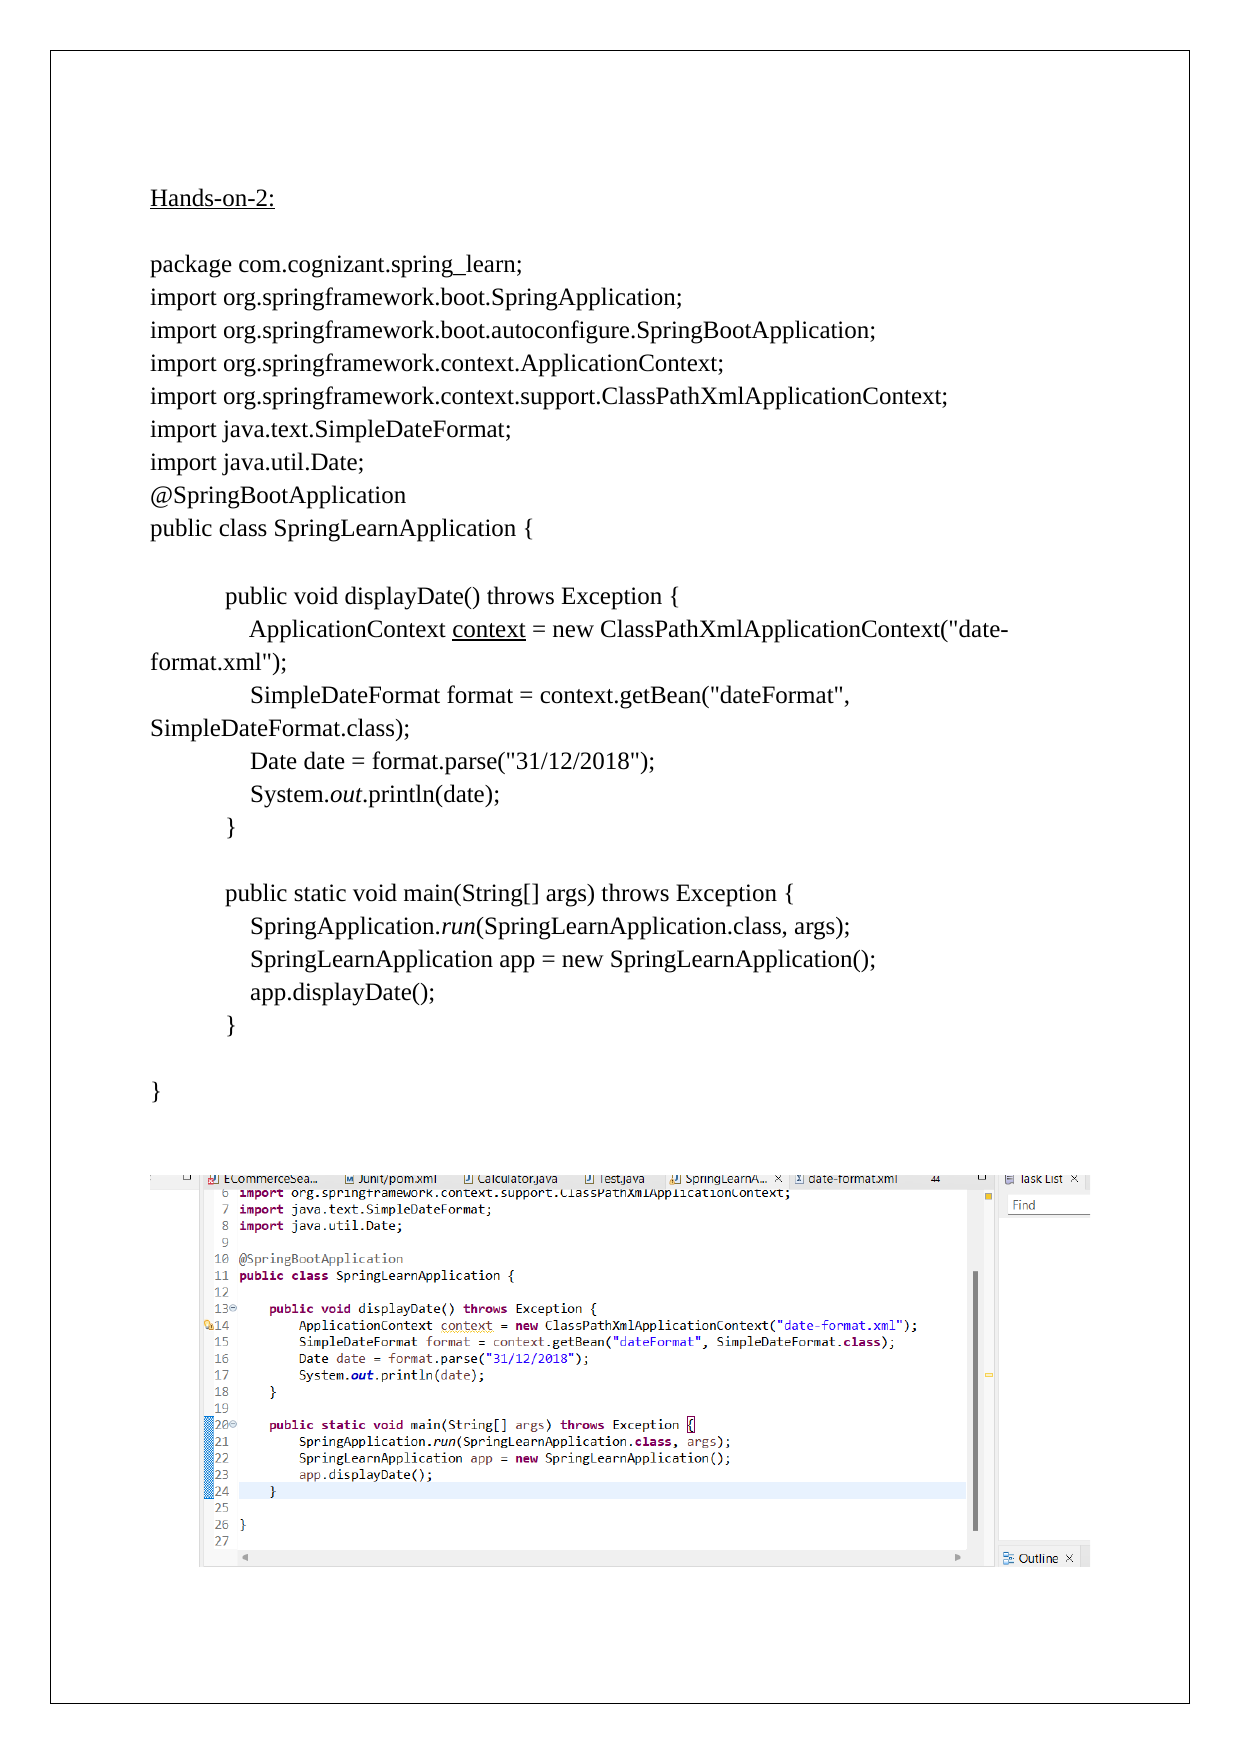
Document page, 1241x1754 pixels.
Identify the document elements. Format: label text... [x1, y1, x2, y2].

text Hands-on-2: [150, 183, 1090, 212]
text public void displayDate() throws Exception { [150, 581, 1090, 610]
text public class SpringLearnApplication { [150, 513, 1090, 542]
text import java.util.Date; [150, 447, 1090, 476]
text SpringLearnApplication app = new SpringLearnApplication(); [150, 944, 1090, 973]
picture [150, 1175, 1091, 1567]
text import java.text.SimpleDateFormat; [150, 414, 1090, 443]
text package com.cognizant.spring_learn; [150, 249, 1090, 278]
text ApplicationContext context = new ClassPathXmlApplicationContext("date-format.xml"); [150, 614, 1090, 676]
text } [150, 1076, 1090, 1105]
text } [150, 1010, 1090, 1039]
text import org.springframework.boot.SpringApplication; [150, 282, 1090, 311]
text import org.springframework.boot.autoconfigure.SpringBootApplication; [150, 315, 1090, 344]
text SpringApplication.run(SpringLearnApplication.class, args); [150, 911, 1090, 940]
text import org.springframework.context.support.ClassPathXmlApplicationContext; [150, 381, 1090, 410]
text app.displayDate(); [150, 977, 1090, 1006]
text @SpringBootApplication [150, 480, 1090, 509]
text public static void main(String[] args) throws Exception { [150, 878, 1090, 907]
text Date date = format.parse("31/12/2018"); [150, 746, 1090, 775]
text } [150, 812, 1090, 841]
text System.out.println(date); [150, 779, 1090, 808]
text SimpleDateFormat format = context.getBean("dateFormat", SimpleDateFormat.class); [150, 680, 1090, 742]
text import org.springframework.context.ApplicationContext; [150, 348, 1090, 377]
